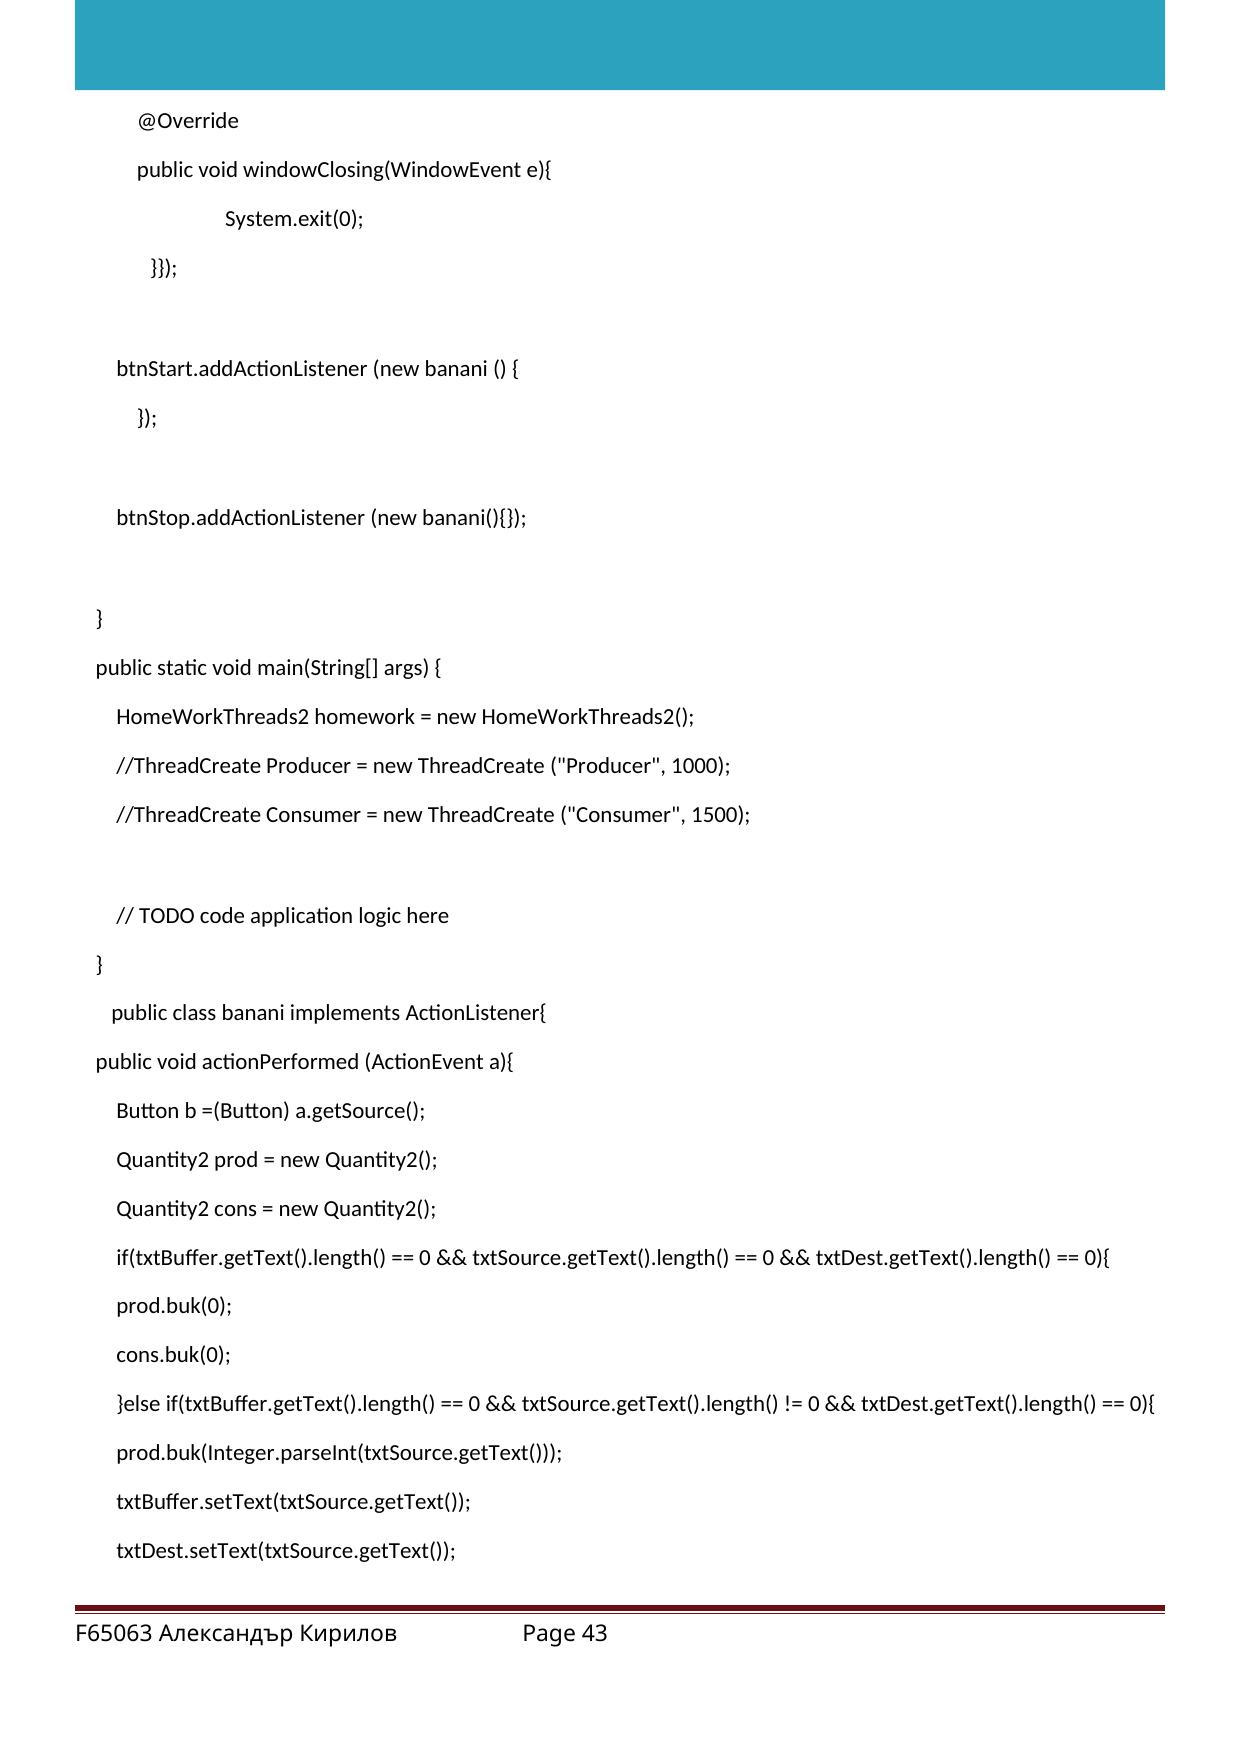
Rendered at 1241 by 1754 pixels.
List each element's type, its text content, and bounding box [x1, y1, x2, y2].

text if(txtBuffer.getText().length() == 0 && txtSource.getText().length() == 0 && txtDest.getText().length() == 0){ [75, 1243, 1165, 1271]
text Quantity2 cons = new Quantity2(); [75, 1194, 1165, 1222]
text Button b =(Button) a.getSource(); [75, 1096, 1165, 1124]
text prod.buk(Integer.parseInt(txtSource.getText())); [75, 1438, 1165, 1466]
text HomeWorkThreads2 homework = new HomeWorkThreads2(); [75, 702, 1165, 730]
text }}); [75, 253, 1165, 281]
text btnStop.addActionListener (new banani(){}); [75, 503, 1165, 532]
text txtDest.setText(txtSource.getText()); [75, 1536, 1165, 1564]
text } [75, 950, 1165, 978]
text public class banani implements ActionListener{ [75, 998, 1165, 1027]
text txtBuffer.setText(txtSource.getText()); [75, 1487, 1165, 1515]
text }else if(txtBuffer.getText().length() == 0 && txtSource.getText().length() != 0 && txtDest.getText().length() == 0){ [75, 1389, 1165, 1417]
text //ThreadCreate Consumer = new ThreadCreate ("Consumer", 1500); [75, 800, 1165, 828]
text btnStart.addActionListener (new banani () { [75, 354, 1165, 382]
text }); [75, 403, 1165, 431]
text } [75, 604, 1165, 632]
text System.exit(0); [75, 204, 1165, 232]
text //ThreadCreate Producer = new ThreadCreate ("Producer", 1000); [75, 751, 1165, 779]
text cons.buk(0); [75, 1341, 1165, 1368]
text public void actionPerformed (ActionEvent a){ [75, 1047, 1165, 1075]
text @Override [75, 106, 1165, 134]
text public void windowClosing(WindowEvent e){ [75, 155, 1165, 183]
text // TODO code application logic here [75, 901, 1165, 929]
text Quantity2 prod = new Quantity2(); [75, 1145, 1165, 1173]
text prod.buk(0); [75, 1292, 1165, 1320]
text public static void main(String[] args) { [75, 653, 1165, 681]
